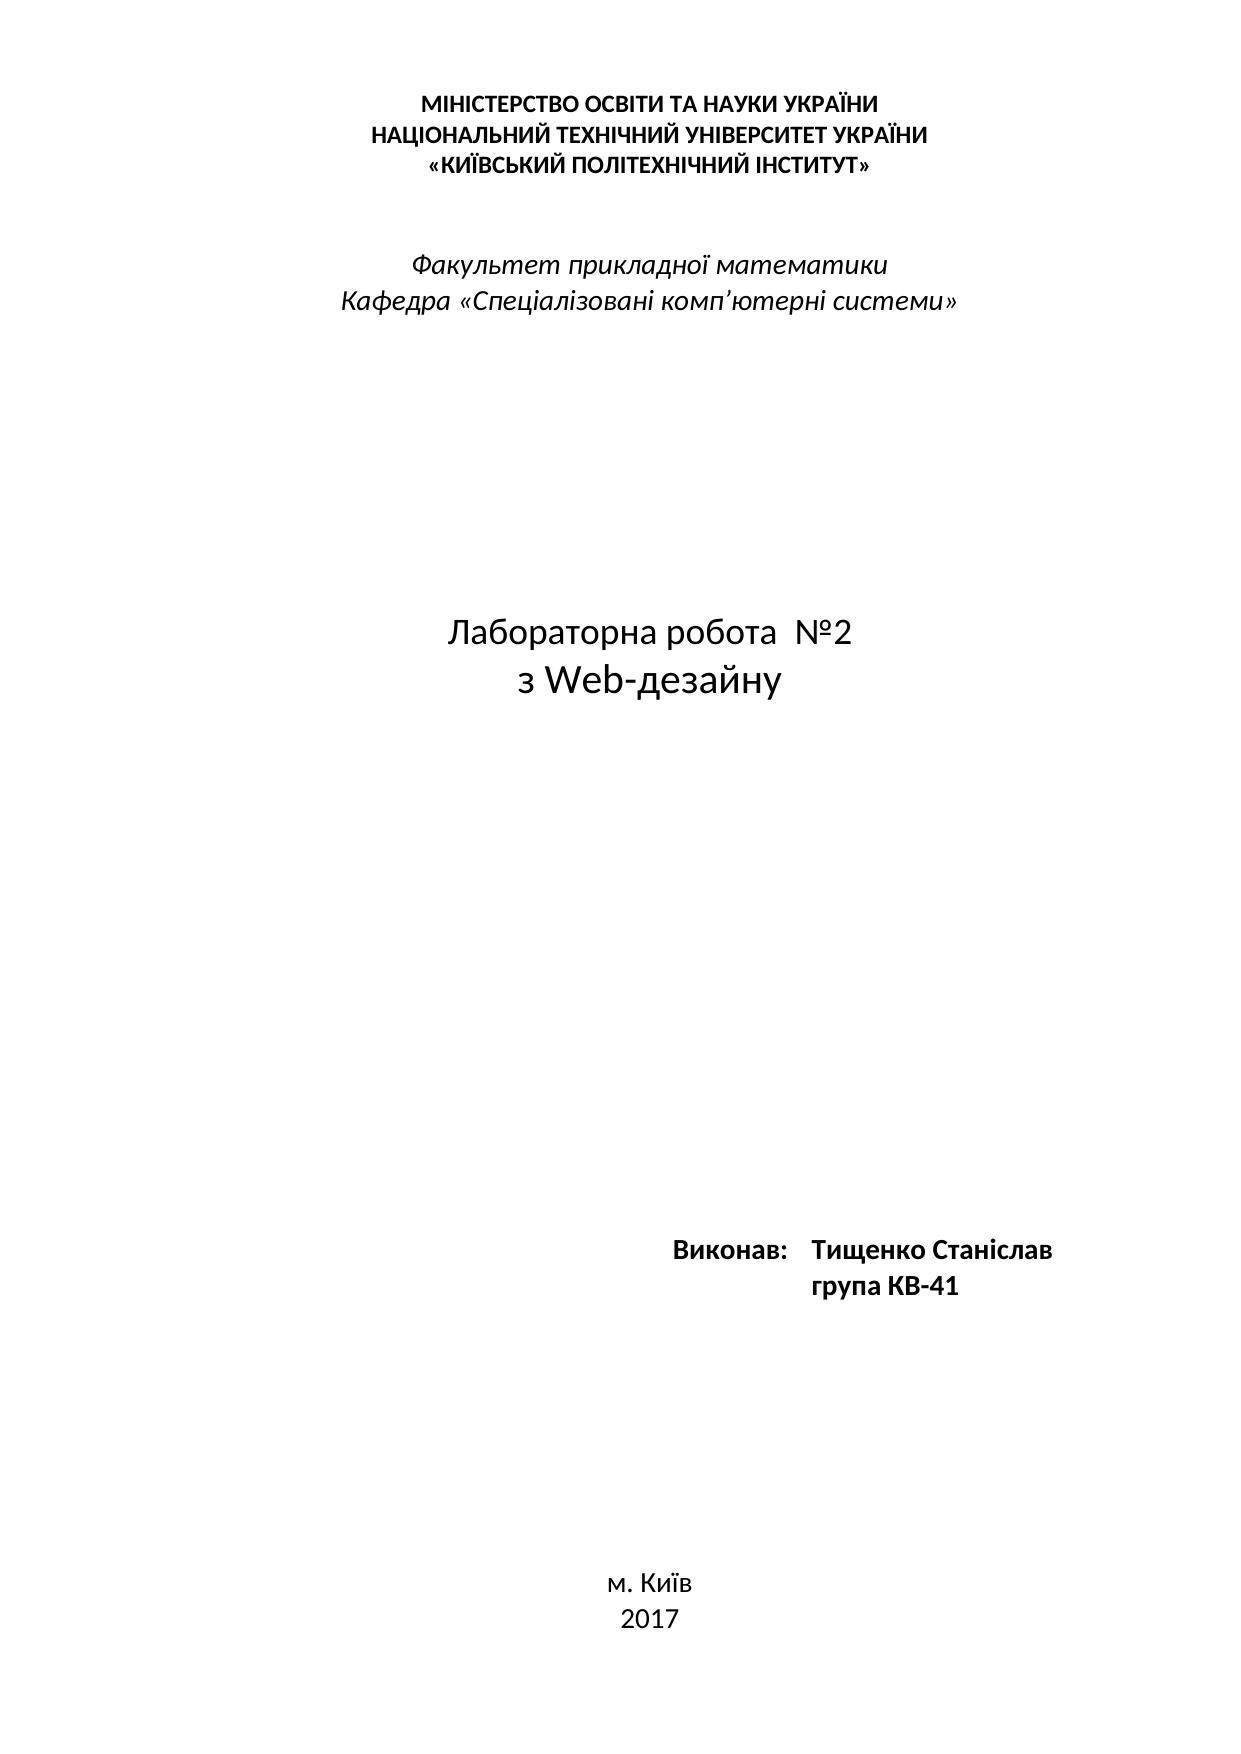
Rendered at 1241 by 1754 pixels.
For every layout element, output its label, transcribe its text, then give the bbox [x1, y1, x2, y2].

text Лабораторна робота №2 [148, 608, 1152, 653]
text НАЦІОНАЛЬНИЙ ТЕХНІЧНИЙ УНІВЕРСИТЕТ УКРАЇНИ [148, 119, 1152, 149]
text група КВ-41 [523, 1267, 1152, 1302]
text Факультет прикладної математики [148, 246, 1152, 282]
text «КИЇВСЬКИЙ ПОЛІТЕХНІЧНИЙ ІНСТИТУТ» [148, 149, 1152, 180]
text 2017 [148, 1600, 1152, 1636]
text МІНІСТЕРСТВО ОСВІТИ ТА НАУКИ УКРАЇНИ [148, 88, 1152, 119]
text Виконав: Тищенко Станіслав [598, 1231, 1152, 1267]
text м. Київ [148, 1564, 1152, 1600]
text Кафедра «Спеціалізовані комп’ютерні системи» [148, 282, 1152, 317]
text з Web-дезайну [148, 653, 1152, 704]
